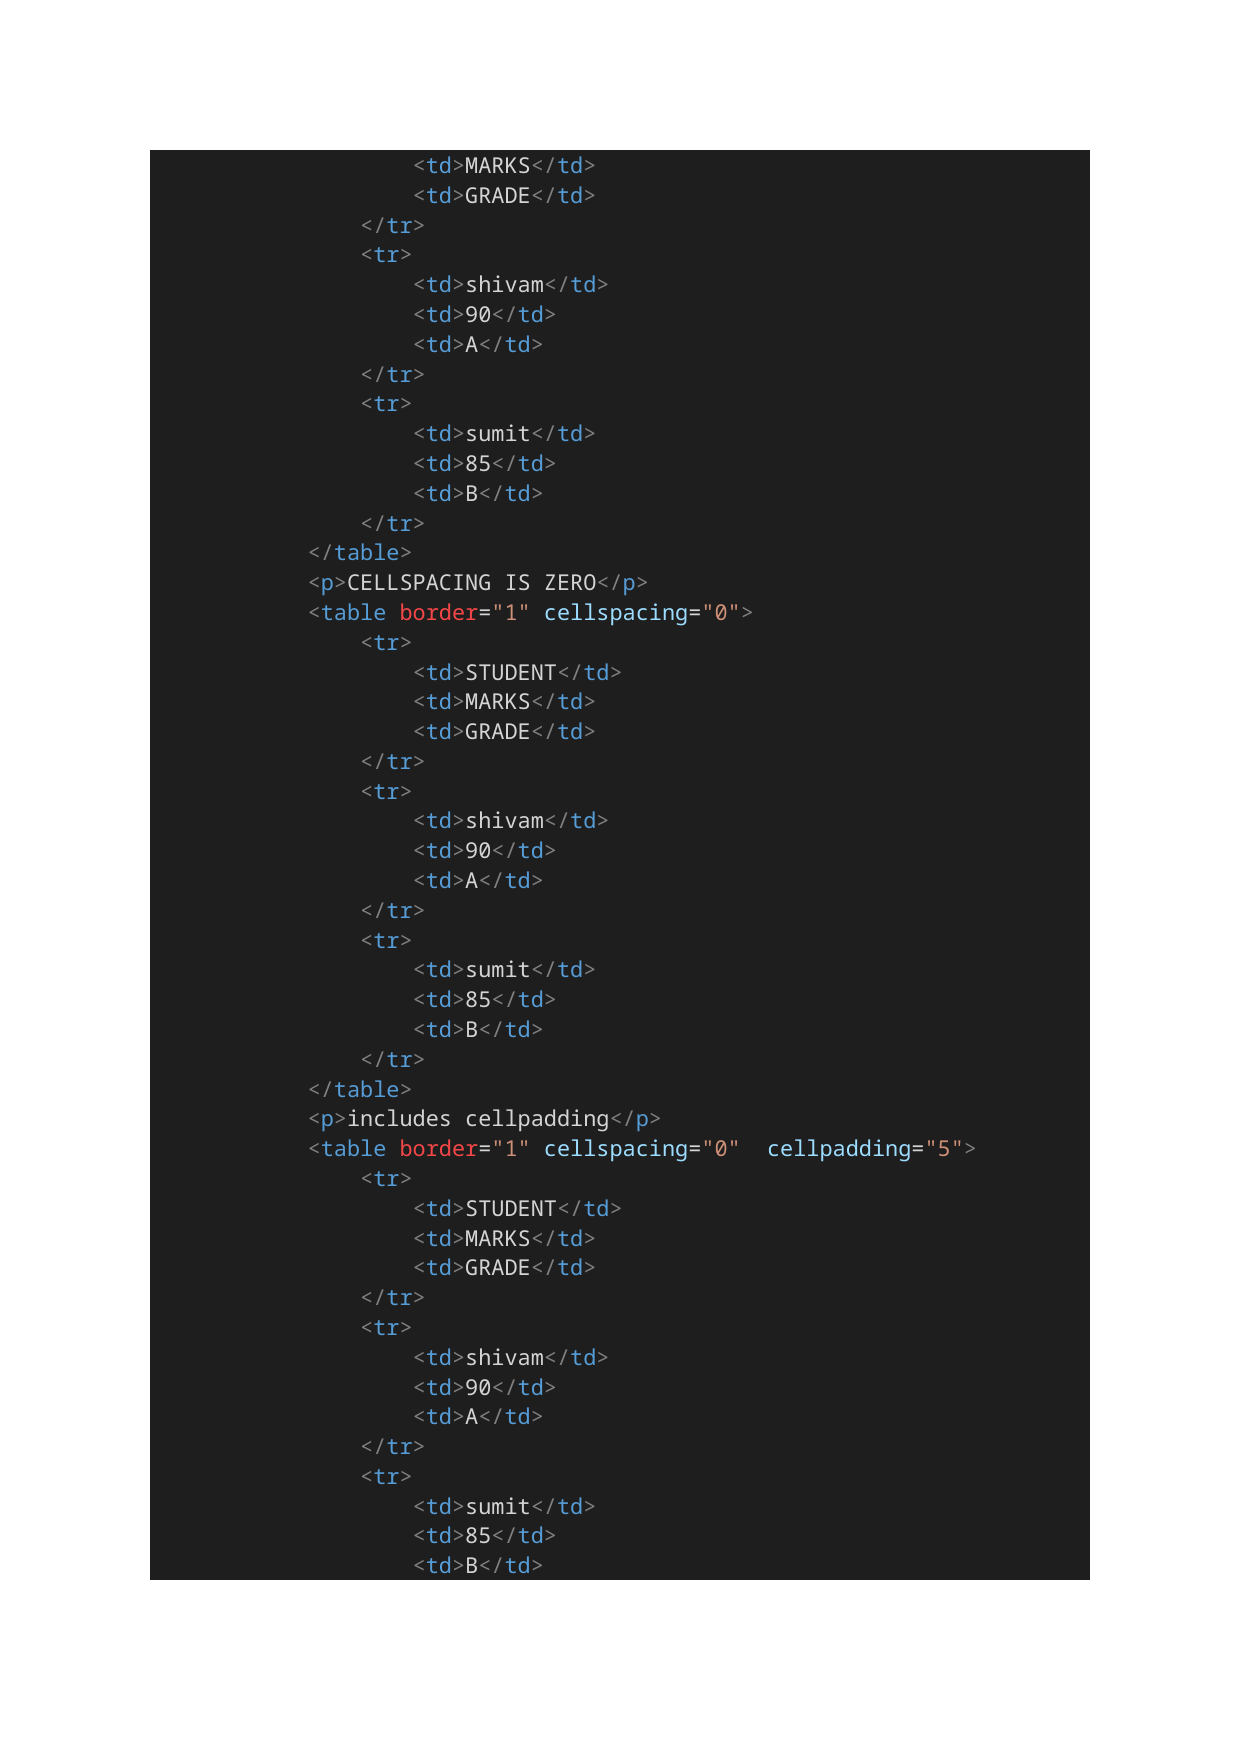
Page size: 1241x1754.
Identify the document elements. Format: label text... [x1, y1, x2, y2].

text </tr> [150, 507, 1090, 537]
text <tr> [150, 388, 1090, 418]
text <td>B</td> [150, 1550, 1090, 1580]
text </tr> [150, 1044, 1090, 1073]
text </tr> [150, 1282, 1090, 1312]
text <tr> [150, 627, 1090, 656]
text <td>90</td> [150, 299, 1090, 329]
text <td>GRADE</td> [150, 1252, 1090, 1282]
text <tr> [150, 776, 1090, 805]
text <td>GRADE</td> [150, 716, 1090, 746]
text <td>shivam</td> [150, 1342, 1090, 1371]
text <td>STUDENT</td> [150, 656, 1090, 686]
text <table border="1" cellspacing="0"> [150, 597, 1090, 627]
text <td>GRADE</td> [150, 180, 1090, 209]
text </tr> [150, 746, 1090, 776]
text <tr> [150, 239, 1090, 269]
text <tr> [150, 1461, 1090, 1491]
text <td>90</td> [150, 1371, 1090, 1401]
text <td>85</td> [150, 1520, 1090, 1550]
text <td>shivam</td> [150, 269, 1090, 299]
text <tr> [150, 1312, 1090, 1342]
text <tr> [150, 924, 1090, 954]
text </tr> [150, 358, 1090, 388]
text <td>shivam</td> [150, 805, 1090, 835]
text </table> [150, 1073, 1090, 1103]
text <td>B</td> [150, 478, 1090, 507]
text <td>85</td> [150, 448, 1090, 478]
text </tr> [150, 1431, 1090, 1461]
text <td>sumit</td> [150, 1491, 1090, 1520]
text <td>MARKS</td> [150, 686, 1090, 716]
text <td>MARKS</td> [150, 1222, 1090, 1252]
text </tr> [150, 895, 1090, 924]
text <td>90</td> [150, 835, 1090, 865]
text <td>sumit</td> [150, 418, 1090, 448]
text <td>A</td> [150, 1401, 1090, 1431]
text </table> [150, 537, 1090, 567]
text <p>CELLSPACING IS ZERO</p> [150, 567, 1090, 597]
text <tr> [150, 1163, 1090, 1193]
text <td>STUDENT</td> [150, 1193, 1090, 1222]
text <td>B</td> [150, 1014, 1090, 1044]
text <td>sumit</td> [150, 954, 1090, 984]
text <td>A</td> [150, 329, 1090, 358]
text </tr> [150, 209, 1090, 239]
text <p>includes cellpadding</p> [150, 1103, 1090, 1133]
text <table border="1" cellspacing="0" cellpadding="5"> [150, 1133, 1090, 1163]
text <td>85</td> [150, 984, 1090, 1014]
text <td>MARKS</td> [150, 150, 1090, 180]
text <td>A</td> [150, 865, 1090, 895]
